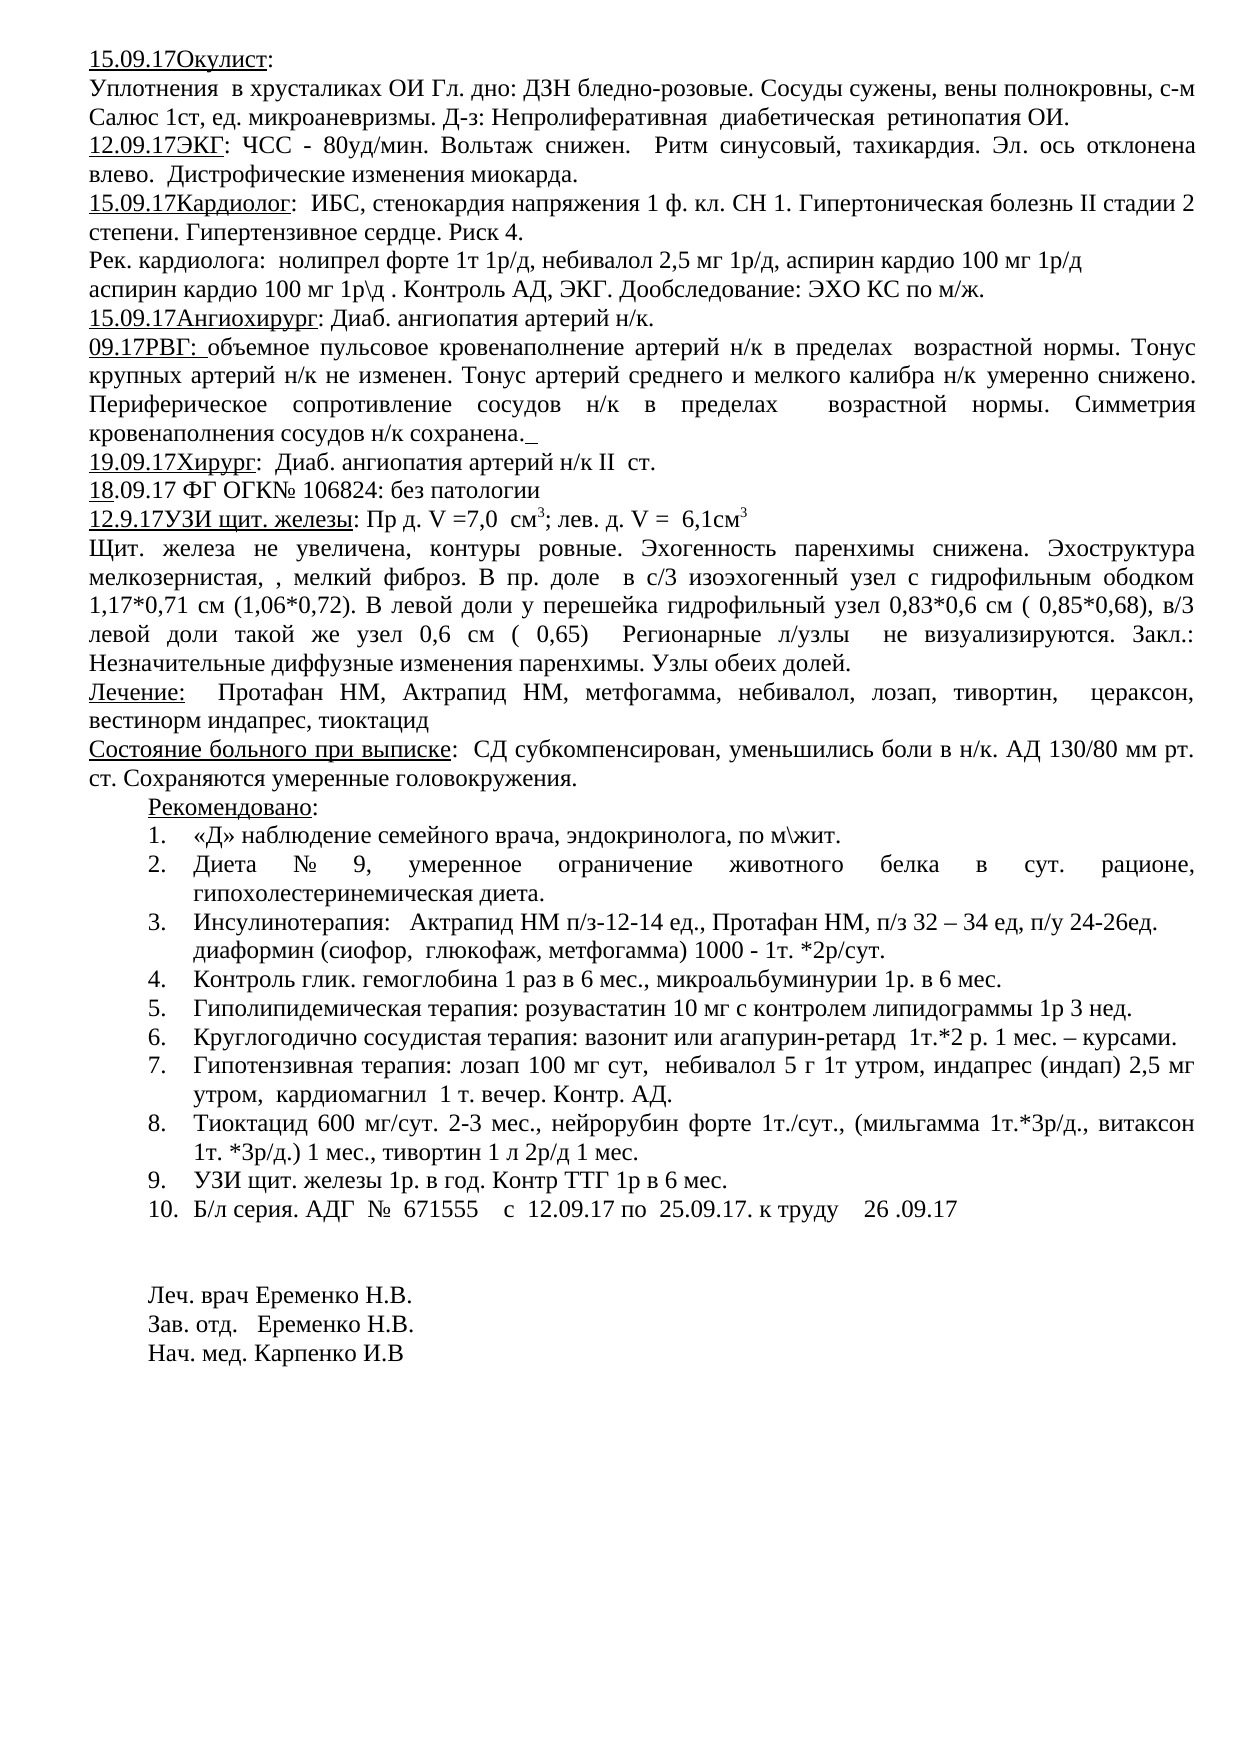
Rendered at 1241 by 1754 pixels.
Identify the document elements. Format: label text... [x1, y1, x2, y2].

text Гл. дно: ДЗН бледно-розовые. Сосуды сужены, вены полнокровны, с-м Салюс 1ст, ед. микроаневризмы. Д-з: Непролиферативная диабетическая ретинопатия ОИ. [89, 73, 1196, 131]
list Диета № 9, умеренное ограничение животного белка в сут. рационе, гипохолестеринемическая диета. [148, 849, 1196, 907]
list Круглогодично сосудистая терапия: вазонит или агапурин-ретард 1т.*2 р. 1 мес. – курсами. [148, 1022, 1196, 1051]
text Щит. железа не увеличена, контуры ровные. Эхогенность паренхимы снижена. Эхоструктура мелкозернистая, , мелкий фиброз. В пр. доле в с/3 изоэхогенный узел с гидрофильным ободком 1,17*0,71 см (1,06*0,72). В левой доли у перешейка гидрофильный узел 0,83*0,6 см ( 0,85*0,68), в/3 левой доли такой же узел 0,6 см ( 0,65) Регионарные л/узлы не визуализируются. Закл.: Незначительные диффузные изменения паренхимы. Узлы обеих долей. [89, 533, 1196, 677]
text Рекомендовано: [148, 792, 1196, 821]
text 12.9.17УЗИ щит. железы: Пр д. V =7,0 см3; лев. д. V = 6,1см3 [89, 504, 1196, 533]
text 15.09.17Кардиолог: ИБС, стенокардия напряжения 1 ф. кл. СН 1. Гипертоническая болезнь II стадии 2 степени. Гипертензивное сердце. Риск 4. [89, 188, 1196, 246]
list 600 мг/сут. 2-3 мес., нейрорубин форте 1т./сут., (мильгамма 1т.*3р/д., витаксон 1т. *3р/д.) 1 мес., тивортин 1 л 2р/д 1 мес. [148, 1108, 1196, 1166]
text Лечение: Протафан НМ, Актрапид НМ, метфогамма, небивалол, лозап, тивортин, цераксон, вестинорм индапрес, тиоктацид [89, 677, 1196, 734]
text 19.09.17Хирург: Диаб. ангиопатия артерий н/к II ст. [89, 447, 1196, 476]
text Нач. мед. Карпенко И.В [148, 1338, 1196, 1367]
list УЗИ щит. железы 1р. в год. Контр ТТГ 1р в 6 мес. [148, 1166, 1196, 1194]
list Гиполипидемическая терапия: розувастатин 10 мг с контролем липидограммы 1р 3 нед. [148, 993, 1196, 1022]
list Гипотензивная терапия: лозап 100 мг сут, небивалол 5 г 1т утром, индапрес (индап) 2,5 мг утром, кардиомагнил 1 т. вечер. Контр. АД. [148, 1051, 1196, 1108]
list Контроль глик. гемоглобина 1 раз в 6 мес., 1р. в 6 мес. [148, 964, 1196, 993]
text Рек. кардиолога: нолипрел форте 1т 1р/д, небивалол 2,5 мг 1р/д, аспирин кардио 100 мг 1р/д [89, 246, 1196, 274]
list «Д» наблюдение семейного врача, эндокринолога, по м\жит. [148, 821, 1196, 849]
text 15.09.17Ангиохирург: Диаб. ангиопатия артерий н/к. [89, 303, 1196, 332]
text 15.09.17Окулист: [89, 44, 1196, 73]
text диаформин (сиофор, глюкофаж, метфогамма) 1000 - 1т. *2р/сут. [193, 936, 1196, 964]
list Б/л серия. АДГ № 671555 с 12.09.17 по 25.09.17. к труду 26 .09.17 [148, 1194, 1196, 1223]
text Состояние больного при выписке: СД субкомпенсирован, уменьшились боли в н/к. АД 130/80 мм рт. ст. Сохраняются умеренные головокружения. [89, 734, 1196, 792]
list Инсулинотерапия: Актрапид НМ п/з-12-14 ед., Протафан НМ, п/з 32 – 34 ед, п/у 24-26ед. [148, 907, 1196, 936]
text аспирин кардио 100 мг 1р\д . Контроль АД, ЭКГ. Дообследование: ЭХО КС по м/ж. [89, 274, 1196, 303]
text Леч. врач [148, 1281, 1196, 1309]
text 18.09.17 ФГ ОГК№ 106824: без патологии [89, 476, 1196, 504]
text 12.09.17ЭКГ: ЧСС - 80уд/мин. Вольтаж Ритм синусовый, тахикардия. Эл. ось отклонена влево. Дистрофические изменения миокарда. [89, 131, 1196, 188]
text 09.17РВГ: объемное пульсовое кровенаполнение артерий н/к . Тонус крупных артерий н/к не изменен. Тонус артерий среднего и мелкого калибра н/к . Периферическое сопротивление сосудов н/к . Симметрия кровенаполнения сосудов н/к сохранена. [89, 332, 1196, 447]
